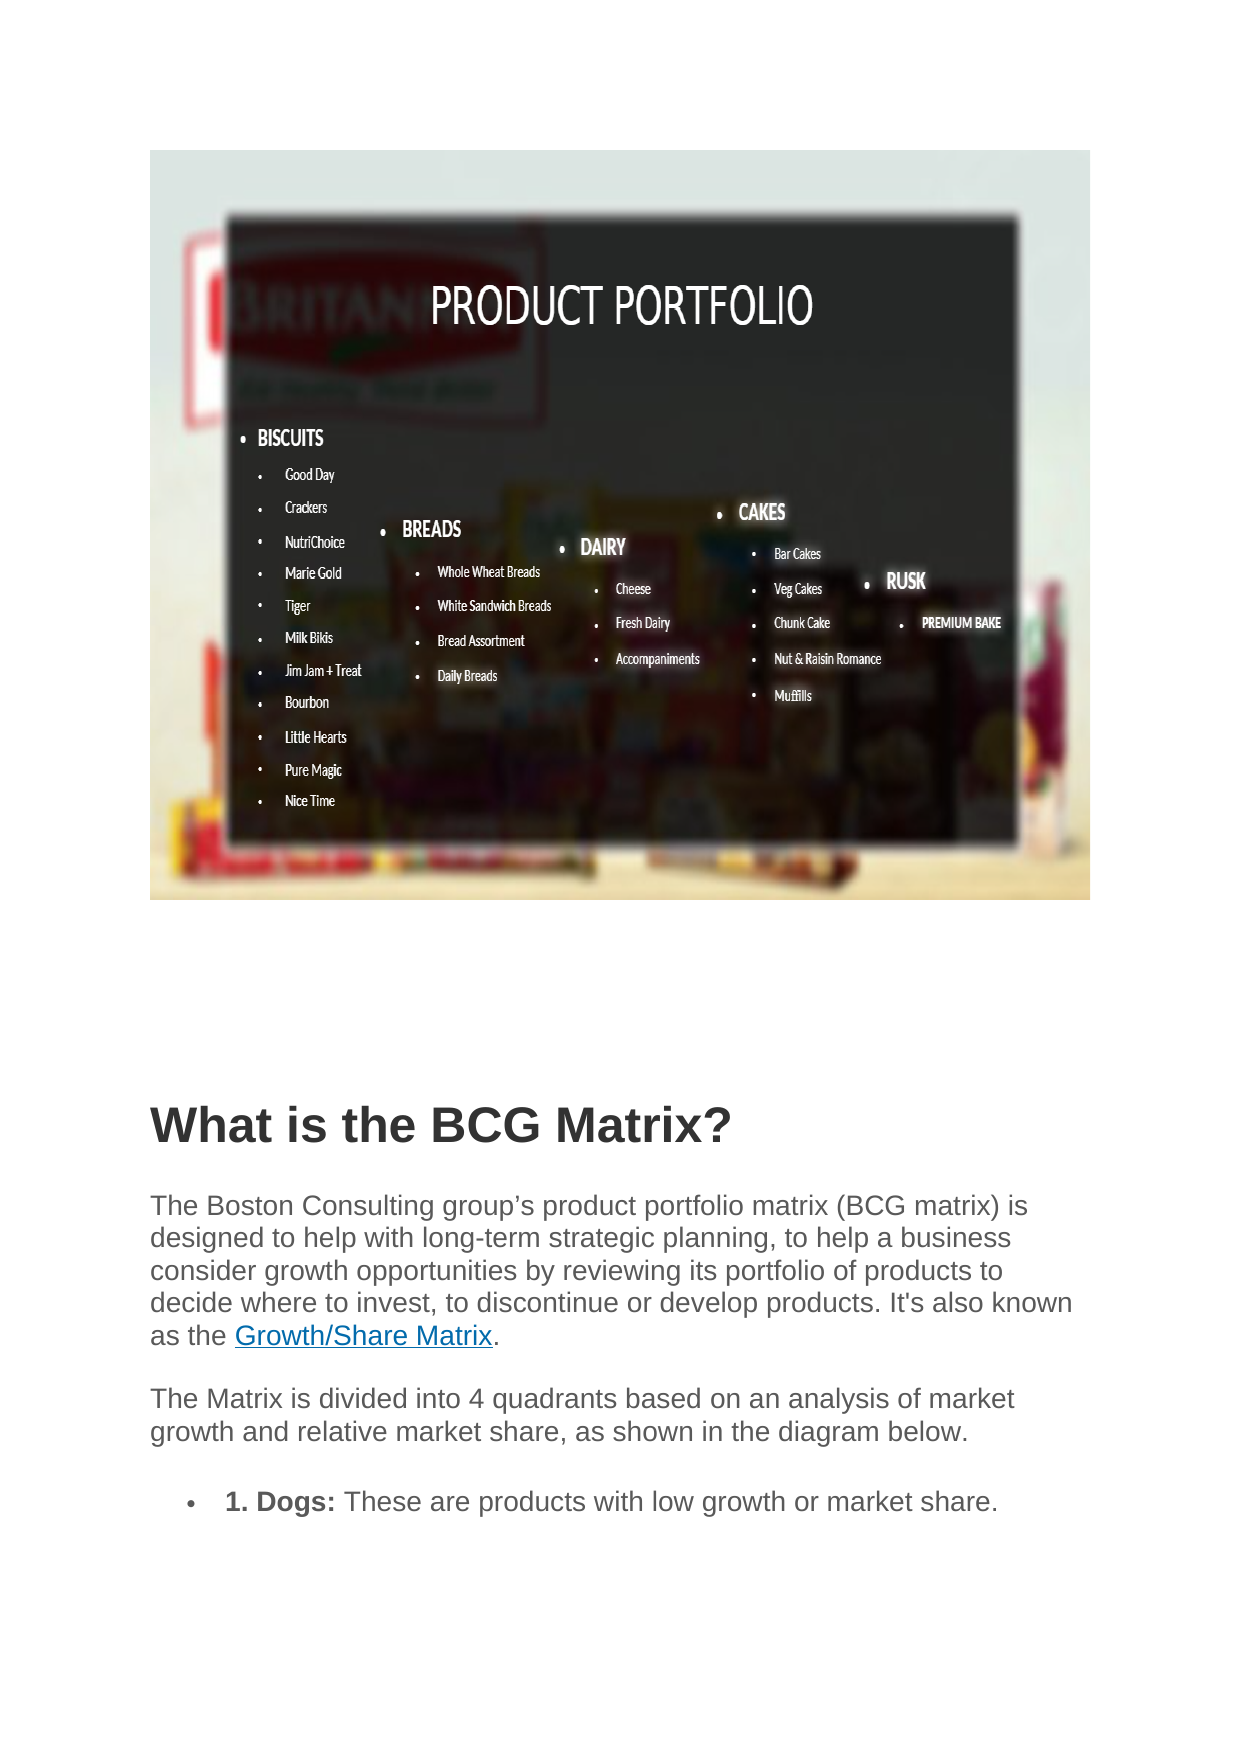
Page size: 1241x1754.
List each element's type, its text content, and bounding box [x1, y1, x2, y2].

picture [150, 150, 1091, 900]
text The Matrix is divided into 4 quadrants based on an analysis of market growth and relative market share, as shown in the diagram below. [150, 1382, 1090, 1447]
subtitle What is the BCG Matrix? [150, 1096, 1090, 1153]
list 1. Dogs: These are products with low growth or market share. [187, 1478, 1090, 1517]
text The Boston Consulting group’s product portfolio matrix (BCG matrix) is designed to help with long-term strategic planning, to help a business consider growth opportunities by reviewing its portfolio of products to decide where to invest, to discontinue or develop products. It's also known as the Growth/Share Matrix. [150, 1189, 1090, 1351]
